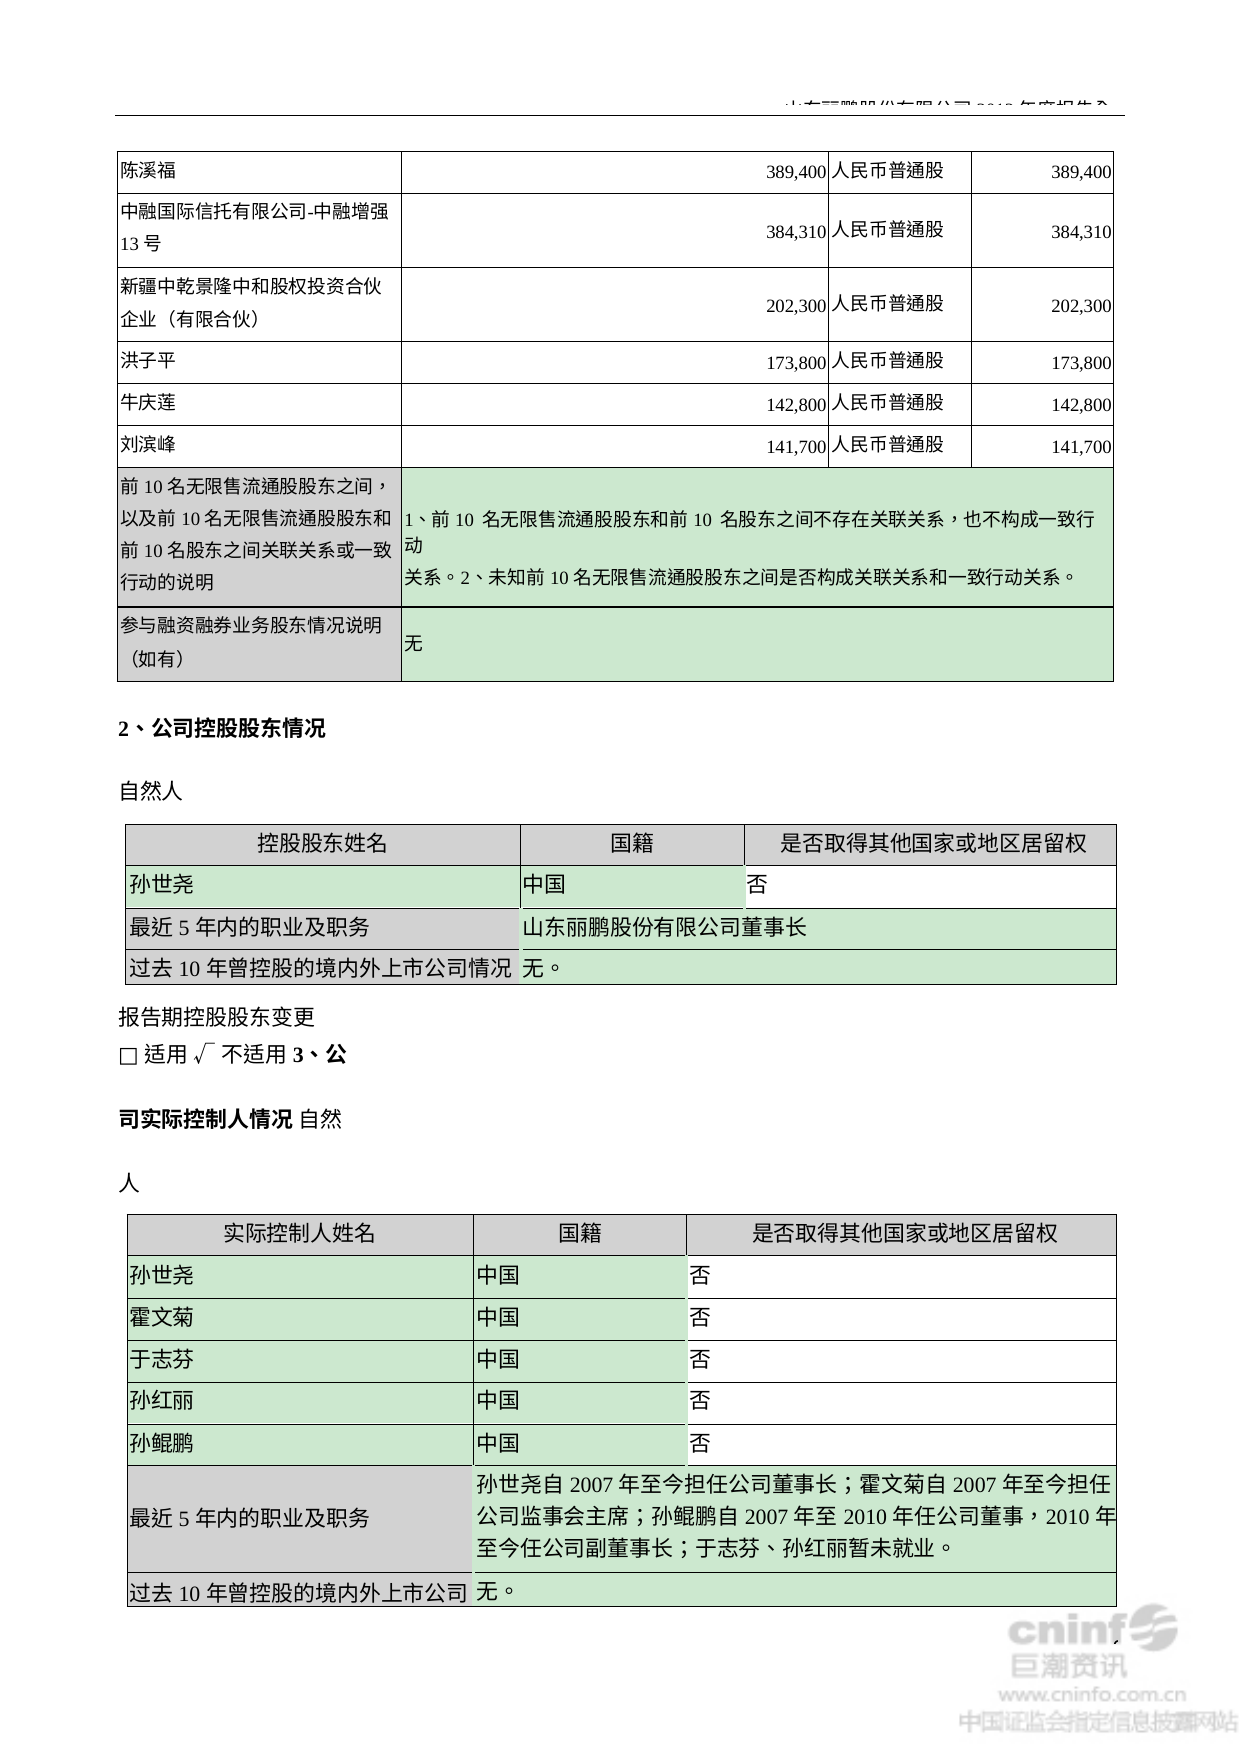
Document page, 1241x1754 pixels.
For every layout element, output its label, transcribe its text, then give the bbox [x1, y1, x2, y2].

table_cell 无 [402, 608, 1113, 681]
table_header 人民币普通股 [829, 152, 971, 192]
table_cell 142,800 [402, 384, 828, 425]
table_cell 384,310 [402, 194, 828, 267]
table_cell 新疆中乾景隆中和股权投资合伙 企业（有限合伙） [118, 268, 401, 341]
table_header 389,400 [402, 152, 828, 192]
table_cell 141,700 [972, 426, 1113, 467]
table_header 389,400 [972, 152, 1113, 192]
table_cell 参与融资融券业务股东情况说明 （如有） [118, 608, 401, 681]
table_cell 洪子平 [118, 342, 401, 383]
table_cell 202,300 [972, 268, 1113, 341]
table_cell 人民币普通股 [829, 342, 971, 383]
text 2、公司控股股东情况 自然人 [118, 713, 328, 806]
table_cell 前 10 名无限售流通股股东之间， 以及前 10 名无限售流通股股东和 前 10 名股东之间关联关系或一致 行动的说明 [118, 468, 401, 606]
table_cell 202,300 [402, 268, 828, 341]
table_cell 1、前 10 名无限售流通股股东和前 10 名股东之间不存在关联关系，也不构成一致行动 关系。2、未知前 10 名无限售流通股股东之间是否构成关联关系和一致行动关系。 [402, 468, 1113, 606]
table_cell 人民币普通股 [829, 268, 971, 341]
table_cell 人民币普通股 [829, 426, 971, 467]
table_header 陈溪福 [118, 152, 401, 192]
table_cell 刘滨峰 [118, 426, 401, 467]
picture [958, 1593, 1241, 1754]
table_cell 142,800 [972, 384, 1113, 425]
table_cell 牛庆莲 [118, 384, 401, 425]
table_cell 141,700 [402, 426, 828, 467]
text 报告期控股股东变更 [118, 1002, 1123, 1032]
table_cell 173,800 [972, 342, 1113, 383]
table_cell 173,800 [402, 342, 828, 383]
table_cell 人民币普通股 [829, 194, 971, 267]
text □ 适用 √ 不适用 3、公司实际控制人情况 自然人 [118, 1039, 351, 1198]
table_cell 人民币普通股 [829, 384, 971, 425]
table_cell 384,310 [972, 194, 1113, 267]
table_cell 中融国际信托有限公司-中融增强 13 号 [118, 194, 401, 267]
